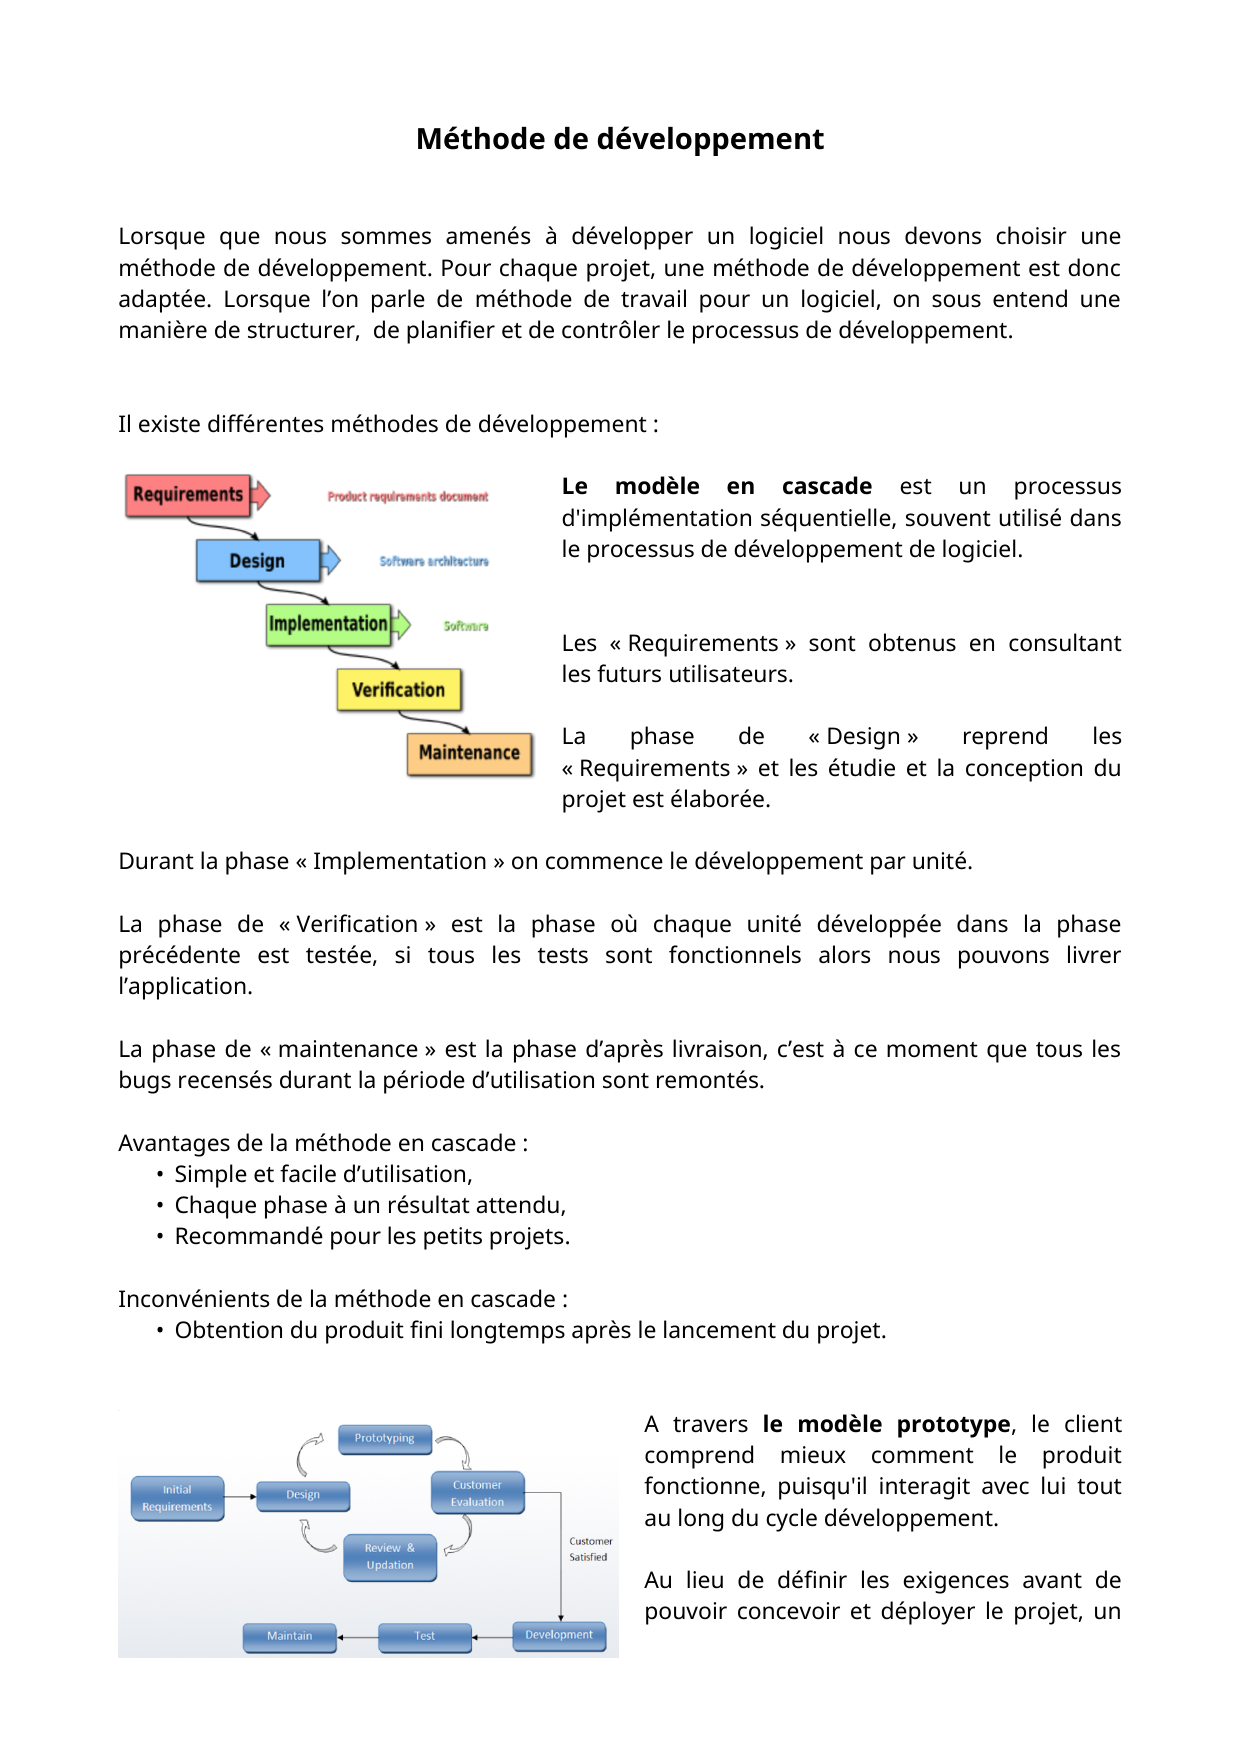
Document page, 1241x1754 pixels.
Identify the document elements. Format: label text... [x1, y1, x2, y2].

list Chaque phase à un résultat attendu, [156, 1189, 1122, 1220]
text Méthode de développement [118, 118, 1122, 158]
text La phase de « maintenance » est la phase d’après livraison, c’est à ce moment que tous les bugs recensés durant la période d’utilisation sont remontés. [118, 1033, 1122, 1095]
text Le modèle en cascade est un processus d'implémentation séquentielle, souvent utilisé dans le processus de développement de logiciel. [537, 470, 1122, 564]
text Les « Requirements » sont obtenus en consultant les futurs utilisateurs. [537, 627, 1122, 689]
list Obtention du produit fini longtemps après le lancement du projet. [156, 1314, 1122, 1345]
list Simple et facile d’utilisation, [156, 1158, 1122, 1189]
picture [117, 465, 537, 787]
text La phase de « Design » reprend les « Requirements » et les étudie et la conception du projet est élaborée. [118, 720, 1122, 814]
text Inconvénients de la méthode en cascade : [118, 1283, 1122, 1314]
list Recommandé pour les petits projets. [156, 1220, 1122, 1252]
text Lorsque que nous sommes amenés à développer un logiciel nous devons choisir une méthode de développement. Pour chaque projet, une méthode de développement est donc adaptée. Lorsque l’on parle de méthode de travail pour un logiciel, on sous entend une manière de structurer, de planifier et de contrôler le processus de développement. [118, 220, 1122, 345]
picture [117, 1410, 619, 1658]
text La phase de « Verification » est la phase où chaque unité développée dans la phase précédente est testée, si tous les tests sont fonctionnels alors nous pouvons livrer l’application. [118, 908, 1122, 1002]
text Il existe différentes méthodes de développement : [118, 408, 1122, 439]
text Durant la phase « Implementation » on commence le développement par unité. [118, 845, 1122, 877]
text Avantages de la méthode en cascade : [118, 1127, 1122, 1158]
